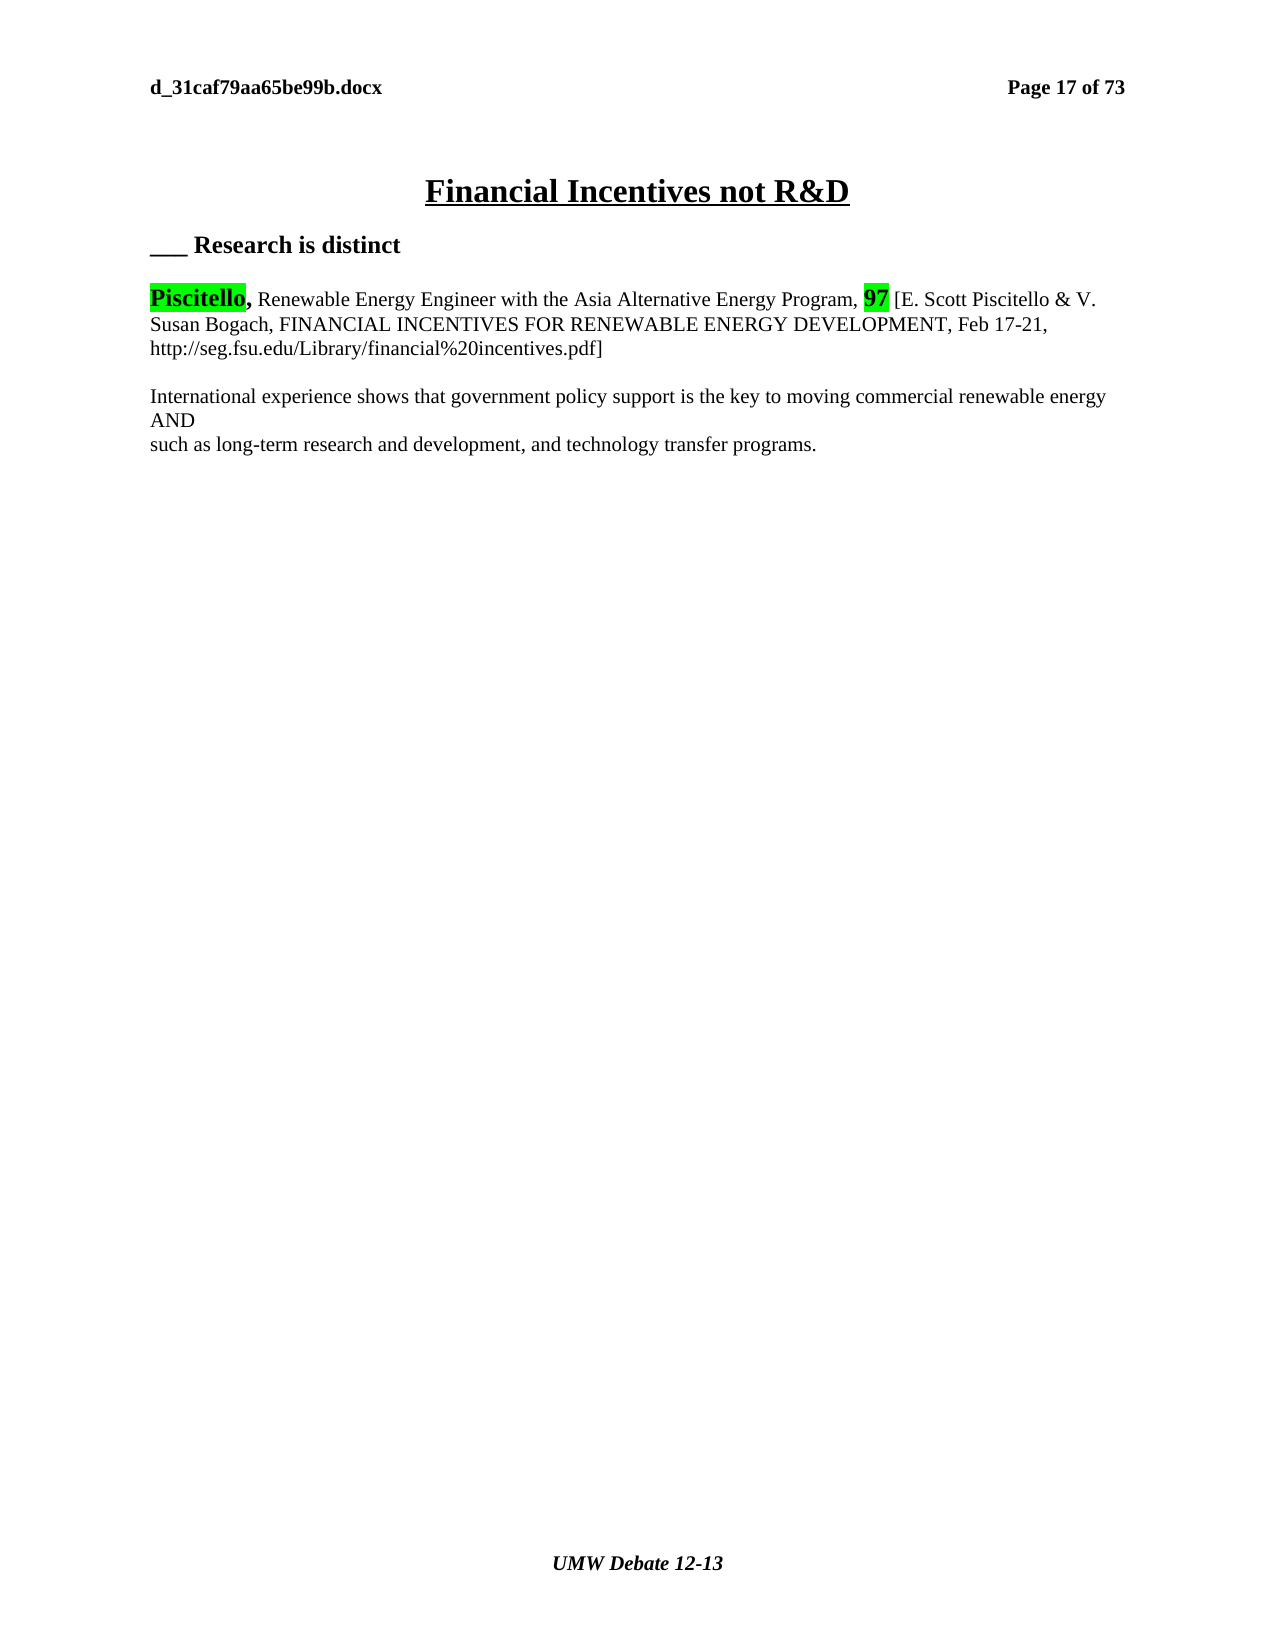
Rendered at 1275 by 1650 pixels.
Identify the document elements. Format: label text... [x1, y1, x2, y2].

text such as long-term research and development, and technology transfer programs. [150, 432, 1125, 456]
subtitle ___ Research is distinct [150, 230, 1125, 259]
text AND [150, 408, 1125, 432]
text International experience shows that government policy support is the key to moving commercial renewable energy [150, 384, 1125, 408]
text Piscitello, Renewable Energy Engineer with the Asia Alternative Energy Program, 97 [E. Scott Piscitello & V. Susan Bogach, FINANCIAL INCENTIVES FOR RENEWABLE ENERGY DEVELOPMENT, Feb 17-21, http://seg.fsu.edu/Library/financial%20incentives.pdf] [150, 283, 1125, 360]
subtitle Financial Incentives not R&D [150, 171, 1125, 209]
